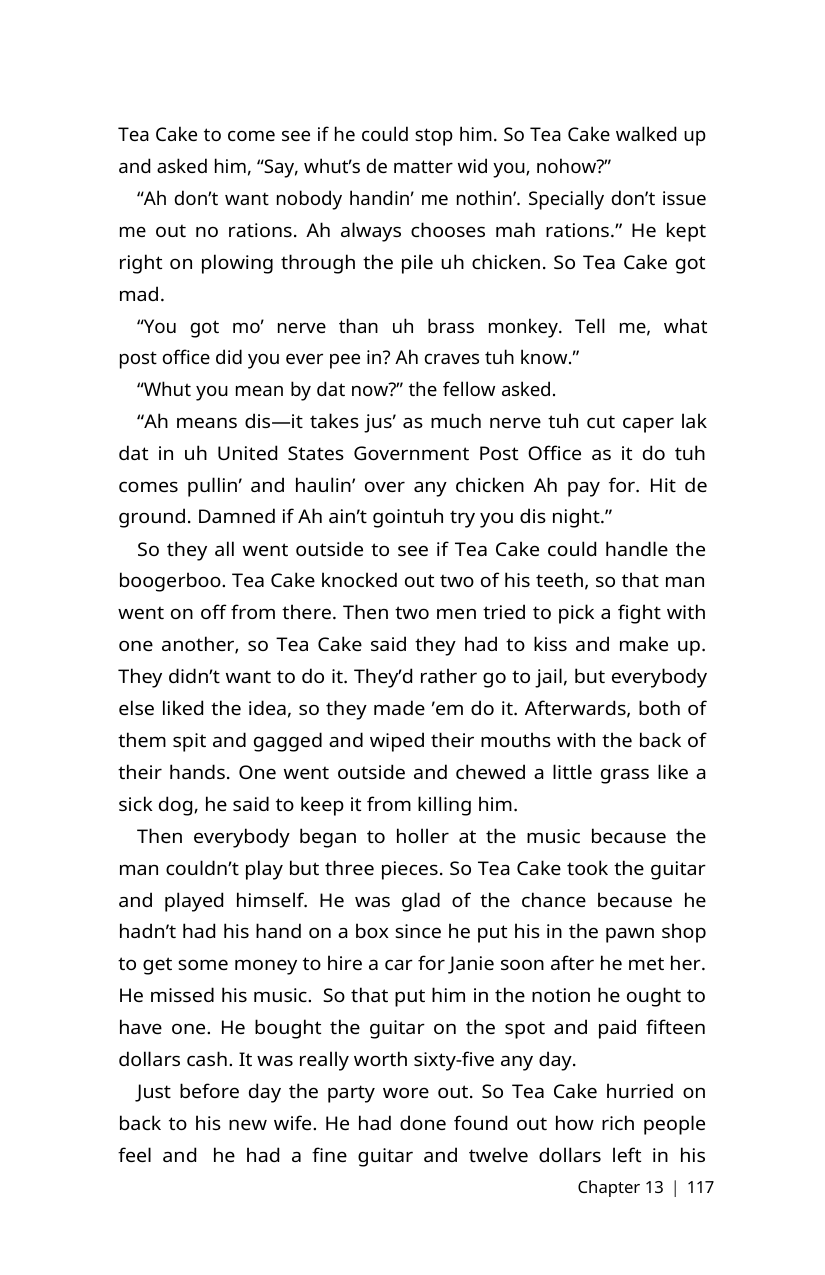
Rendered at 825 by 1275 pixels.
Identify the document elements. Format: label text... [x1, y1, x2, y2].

text Tea Cake to come see if he could stop him. So Tea Cake walked up and asked him, “Say, whut’s de matter wid you, nohow?” [118, 122, 707, 179]
text “Whut you mean by dat now?” the fellow asked. [137, 377, 719, 402]
text “Ah don’t want nobody handin’ me nothin’. Specially don’t issue me out no rations. Ah always chooses mah rations.” He kept right on plowing through the pile uh chicken. So Tea Cake got mad. [118, 185, 707, 306]
text “You got mo’ nerve than uh brass monkey. Tell me, what post office did you ever pee in? Ah craves tuh know.” [118, 313, 707, 370]
text Then everybody began to holler at the music because the man couldn’t play but three pieces. So Tea Cake took the guitar and played himself. He was glad of the chance because he hadn’t had his hand on a box since he put his in the pawn shop to get some money to hire a car for Janie soon after he met her. He missed his music. So that put him in the notion he ought to have one. He bought the guitar on the spot and paid fifteen dollars cash. It was really worth sixty-five any day. [118, 823, 707, 1072]
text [118, 1078, 707, 1168]
text So they all went outside to see if Tea Cake could handle the boogerboo. Tea Cake knocked out two of his teeth, so that man went on off from there. Then two men tried to pick a fight with one another, so Tea Cake said they had to kiss and make up. They didn’t want to do it. They’d rather go to jail, but everybody else liked the idea, so they made ’em do it. Afterwards, both of them spit and gagged and wiped their mouths with the back of their hands. One went outside and chewed a little grass like a sick dog, he said to keep it from killing him. [118, 536, 707, 816]
text “Ah means dis—it takes jus’ as much nerve tuh cut caper lak dat in uh United States Government Post Office as it do tuh comes pullin’ and haulin’ over any chicken Ah pay for. Hit de ground. Damned if Ah ain’t gointuh try you dis night.” [118, 408, 707, 529]
